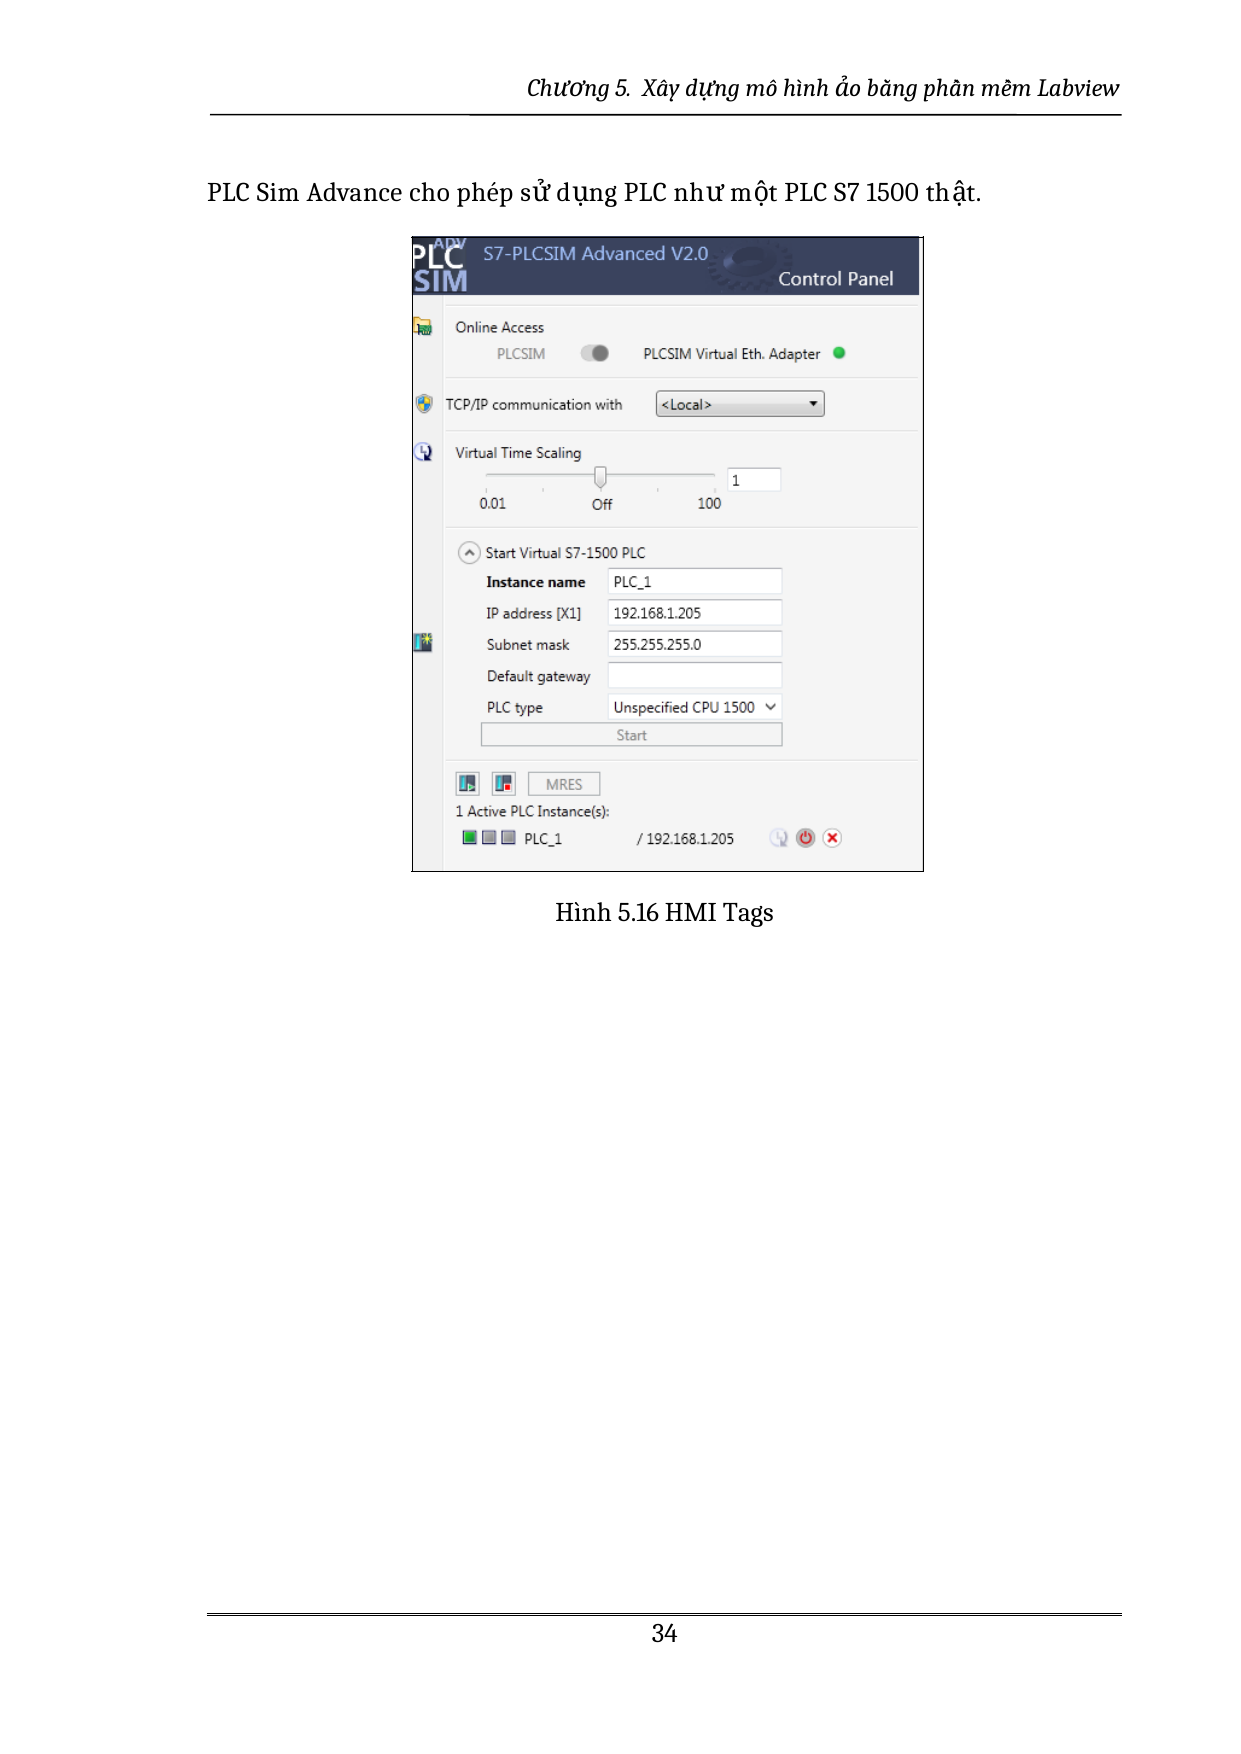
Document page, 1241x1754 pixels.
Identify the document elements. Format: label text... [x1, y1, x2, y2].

picture [413, 238, 923, 871]
text PLC Sim Advance cho phép sử dụng PLC như một PLC S7 1500 thật. [207, 177, 1122, 208]
